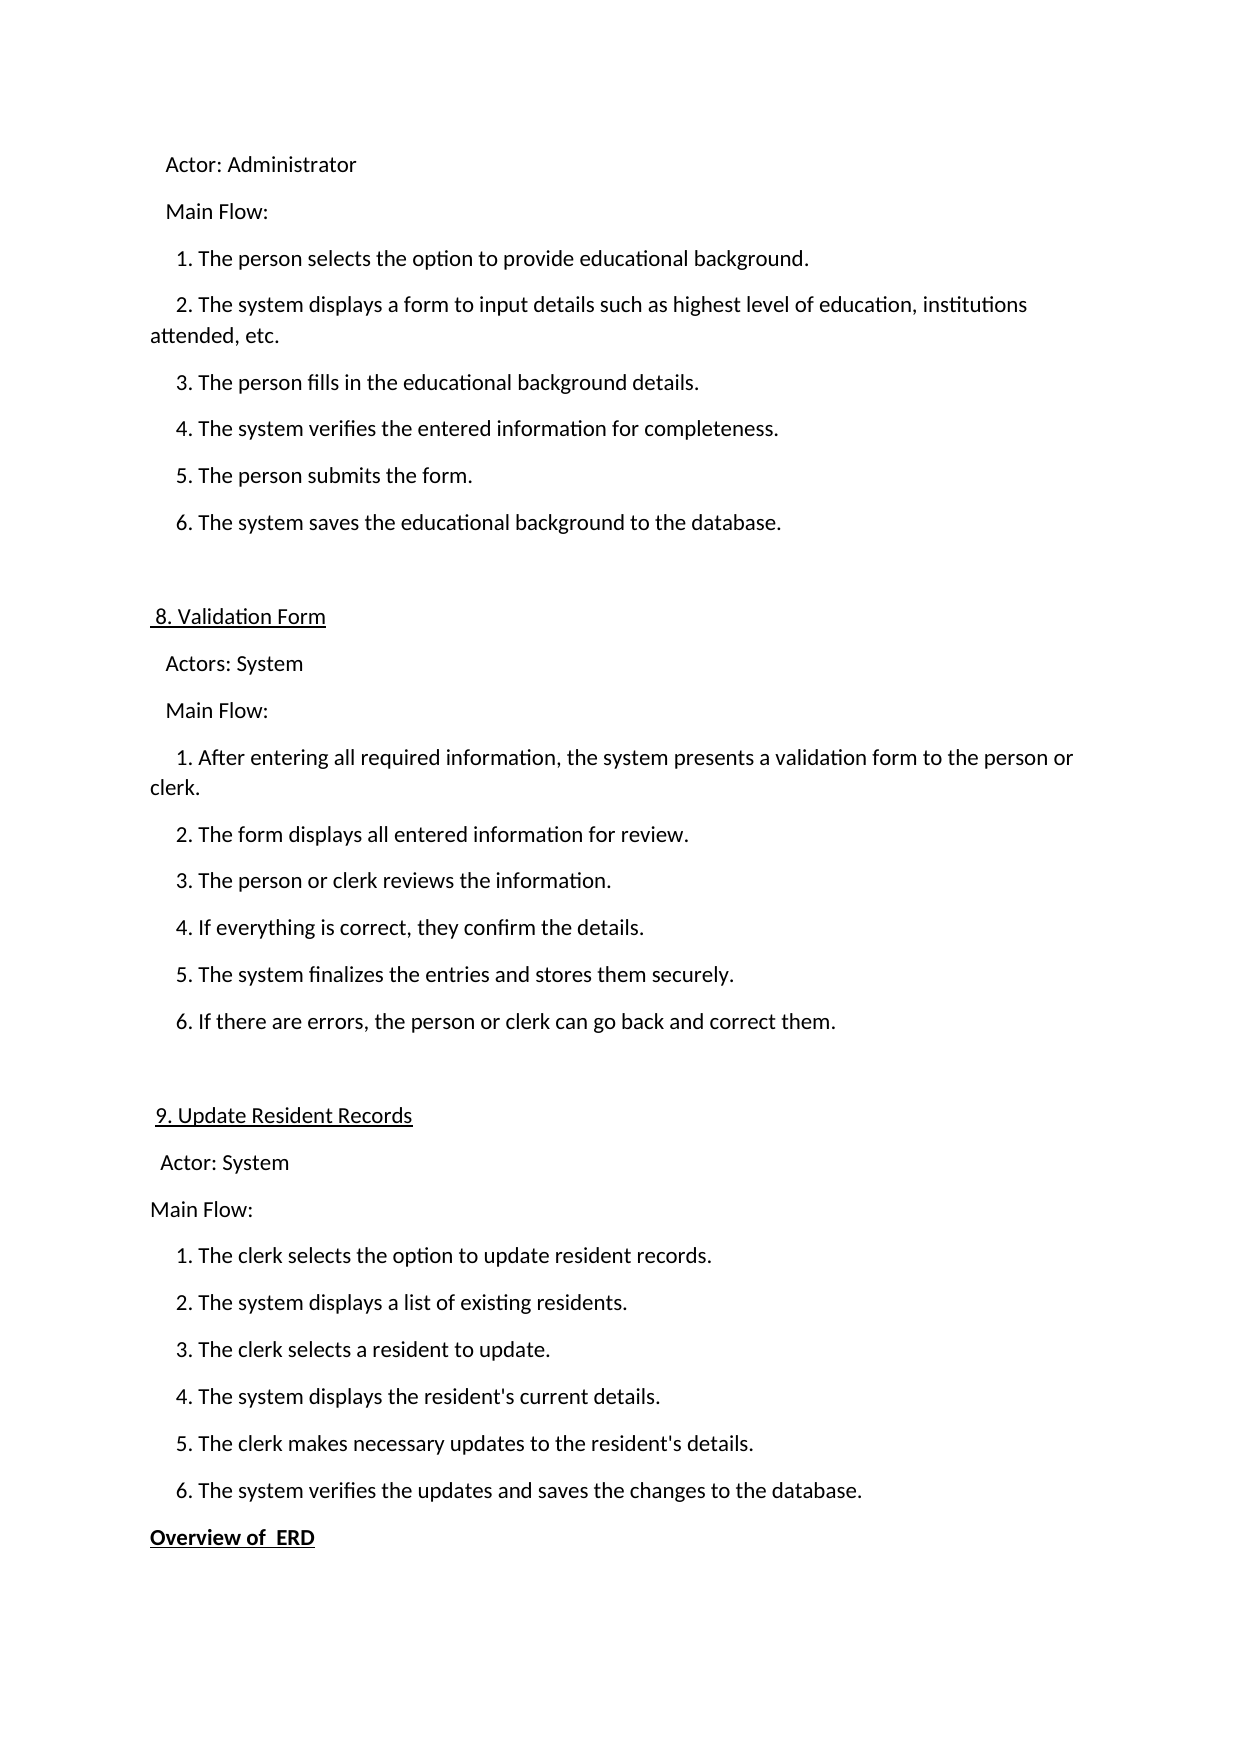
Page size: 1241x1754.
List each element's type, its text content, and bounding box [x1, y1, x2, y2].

text 1. After entering all required information, the system presents a validation form to the person or clerk. [150, 743, 1090, 801]
text 5. The person submits the form. [150, 461, 1090, 489]
text 2. The system displays a list of existing residents. [150, 1288, 1090, 1317]
text Actors: System [150, 649, 1090, 677]
text 4. The system displays the resident's current details. [150, 1382, 1090, 1410]
text 4. The system verifies the entered information for completeness. [150, 414, 1090, 443]
text 2. The form displays all entered information for review. [150, 820, 1090, 848]
text Main Flow: [150, 696, 1090, 724]
text 6. If there are errors, the person or clerk can go back and correct them. [150, 1007, 1090, 1035]
text 1. The clerk selects the option to update resident records. [150, 1242, 1090, 1270]
text 5. The system finalizes the entries and stores them securely. [150, 960, 1090, 988]
text 8. Validation Form [150, 602, 1090, 630]
text Actor: Administrator [150, 150, 1090, 178]
text 3. The clerk selects a resident to update. [150, 1335, 1090, 1363]
text 3. The person fills in the educational background details. [150, 368, 1090, 396]
text Actor: System [150, 1148, 1090, 1176]
text 6. The system verifies the updates and saves the changes to the database. [150, 1476, 1090, 1504]
text 1. The person selects the option to provide educational background. [150, 244, 1090, 272]
text 6. The system saves the educational background to the database. [150, 508, 1090, 536]
text Overview of ERD [150, 1523, 1090, 1551]
text 5. The clerk makes necessary updates to the resident's details. [150, 1429, 1090, 1457]
text 4. If everything is correct, they confirm the details. [150, 913, 1090, 942]
text 2. The system displays a form to input details such as highest level of education, institutions attended, etc. [150, 291, 1090, 349]
text 9. Update Resident Records [150, 1101, 1090, 1129]
text 3. The person or clerk reviews the information. [150, 867, 1090, 895]
text Main Flow: [150, 197, 1090, 225]
text Main Flow: [150, 1195, 1090, 1223]
